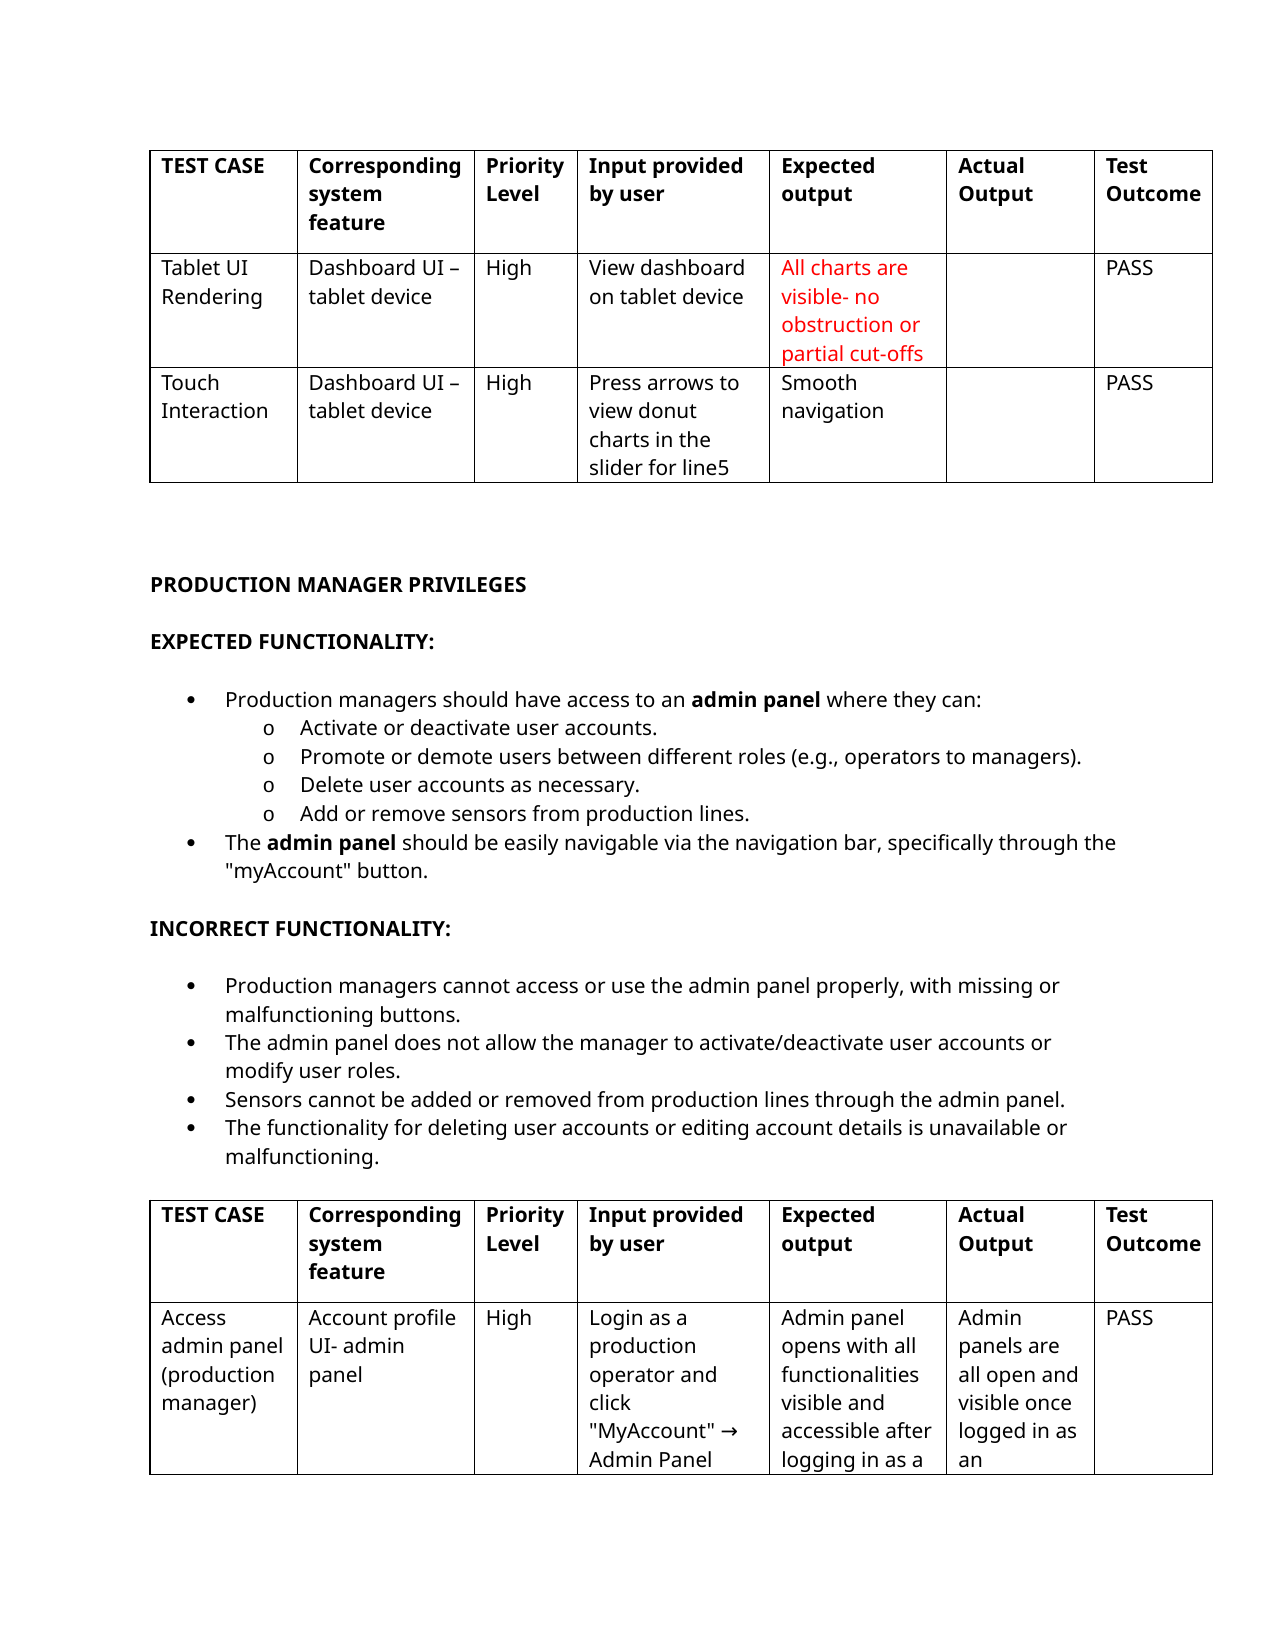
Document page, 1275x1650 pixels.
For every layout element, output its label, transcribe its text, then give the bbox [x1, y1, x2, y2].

table_cell Dashboard UI – tablet device [298, 254, 474, 367]
list Delete user accounts as necessary. [262, 771, 1125, 799]
text INCORRECT FUNCTIONALITY: [150, 914, 1125, 942]
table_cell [770, 1303, 946, 1473]
table_header Corresponding system feature [298, 1201, 474, 1302]
list Activate or deactivate user accounts. [262, 713, 1125, 742]
text PRODUCTION MANAGER PRIVILEGES [150, 570, 1125, 598]
list Promote or demote users between different roles (e.g., operators to managers). [262, 742, 1125, 771]
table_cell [151, 1303, 297, 1473]
table_header Input provided by user [578, 151, 769, 252]
text EXPECTED FUNCTIONALITY: [150, 627, 1125, 656]
table_cell Smooth navigation [770, 368, 946, 482]
table_header Test Outcome [1095, 1201, 1212, 1302]
list The admin panel should be easily navigable via the navigation bar, specifically through the "myAccount" button. [187, 828, 1125, 884]
table_header Priority Level [475, 1201, 577, 1302]
table_cell [947, 368, 1094, 482]
list Add or remove sensors from production lines. [262, 799, 1125, 828]
list Production managers should have access to an admin panel where they can: [187, 685, 1125, 713]
table_header Expected output [770, 1201, 946, 1302]
table_cell View dashboard on tablet device [578, 254, 769, 367]
table_header Actual Output [947, 151, 1094, 252]
table_cell High [475, 1303, 577, 1473]
table_header Actual Output [947, 1201, 1094, 1302]
table_header Priority Level [475, 151, 577, 252]
table_cell Press arrows to view donut charts in the slider for line5 [578, 368, 769, 482]
table_header Corresponding system feature [298, 151, 474, 252]
table_cell All charts are visible- no obstruction or partial cut-offs [770, 254, 946, 367]
table_cell PASS [1095, 368, 1212, 482]
list The admin panel does not allow the manager to activate/deactivate user accounts or modify user roles. [187, 1028, 1125, 1085]
table_header Expected output [770, 151, 946, 252]
table_cell PASS [1095, 1303, 1212, 1473]
list Sensors cannot be added or removed from production lines through the admin panel. [187, 1085, 1125, 1113]
table_cell High [475, 254, 577, 367]
list The functionality for deleting user accounts or editing account details is unavailable or malfunctioning. [187, 1113, 1125, 1170]
table_header Test Outcome [1095, 151, 1212, 252]
table_cell PASS [1095, 254, 1212, 367]
table_cell [947, 254, 1094, 367]
list Production managers cannot access or use the admin panel properly, with missing or malfunctioning buttons. [187, 971, 1125, 1028]
table_cell Tablet UI Rendering [151, 254, 297, 367]
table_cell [947, 1303, 1094, 1473]
table_header TEST CASE [151, 1201, 297, 1302]
table_cell High [475, 368, 577, 482]
table_cell Touch Interaction [151, 368, 297, 482]
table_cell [298, 1303, 474, 1473]
table_cell Dashboard UI – tablet device [298, 368, 474, 482]
table_header TEST CASE [151, 151, 297, 252]
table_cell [578, 1303, 769, 1473]
table_header Input provided by user [578, 1201, 769, 1302]
